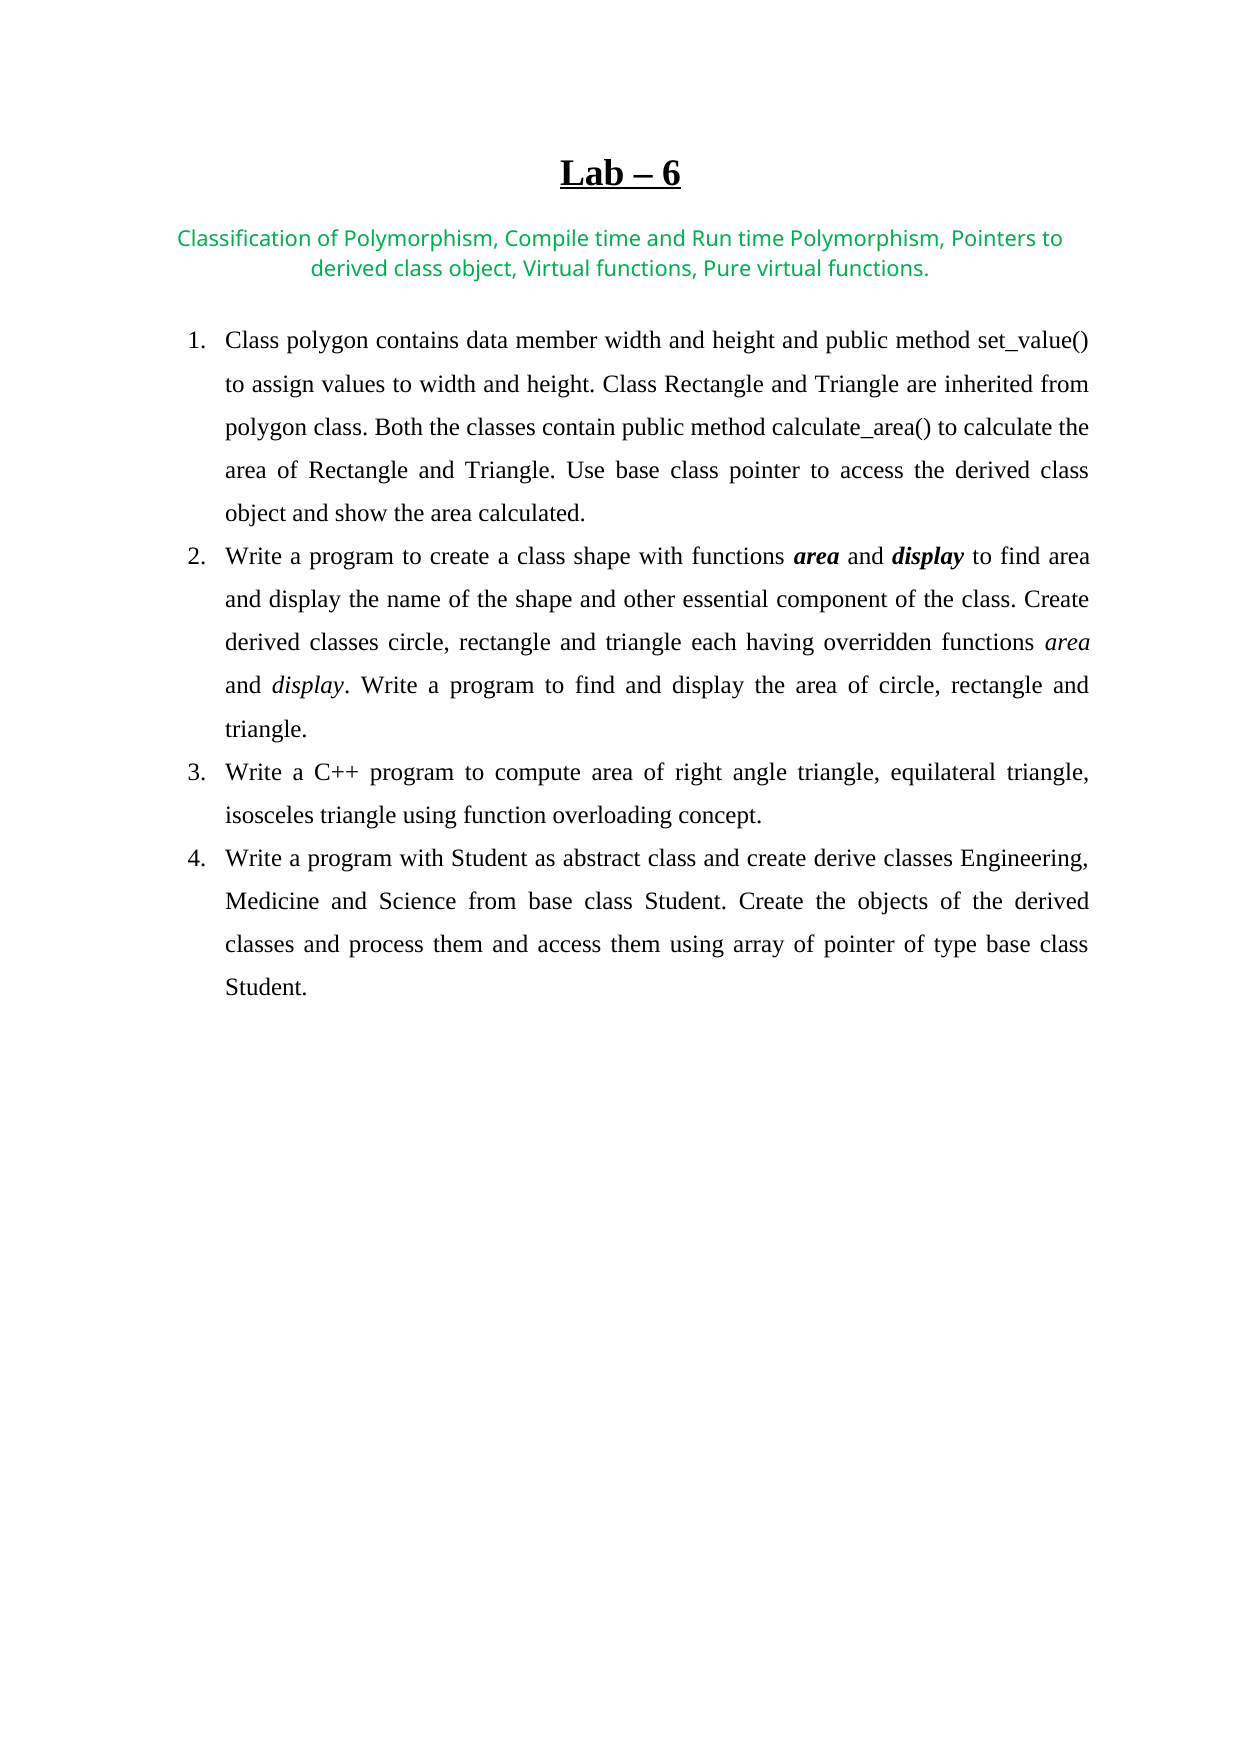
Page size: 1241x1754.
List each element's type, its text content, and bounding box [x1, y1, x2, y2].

text Lab – 6 [150, 150, 1090, 193]
list Class polygon contains data member width and height and public method set_value() to assign values to width and height. Class Rectangle and Triangle are inherited from polygon class. Both the classes contain public method calculate_area() to calculate the area of Rectangle and Triangle. Use base class pointer to access the derived class object and show the area calculated. [187, 326, 1090, 527]
text Classification of Polymorphism, Compile time and Run time Polymorphism, Pointers to derived class object, Virtual functions, Pure virtual functions. [150, 223, 1090, 282]
list Write a C++ program to compute area of right angle triangle, equilateral triangle, isosceles triangle using function overloading concept. [187, 757, 1090, 829]
list Write a program to create a class shape with functions area and display to find area and display the name of the shape and other essential component of the class. Create derived classes circle, rectangle and triangle each having overridden functions area and display. Write a program to find and display the area of circle, rectangle and triangle. [187, 541, 1090, 742]
list Write a program with Student as abstract class and create derive classes Engineering, Medicine and Science from base class Student. Create the objects of the derived classes and process them and access them using array of pointer of type base class Student. [187, 843, 1090, 1001]
